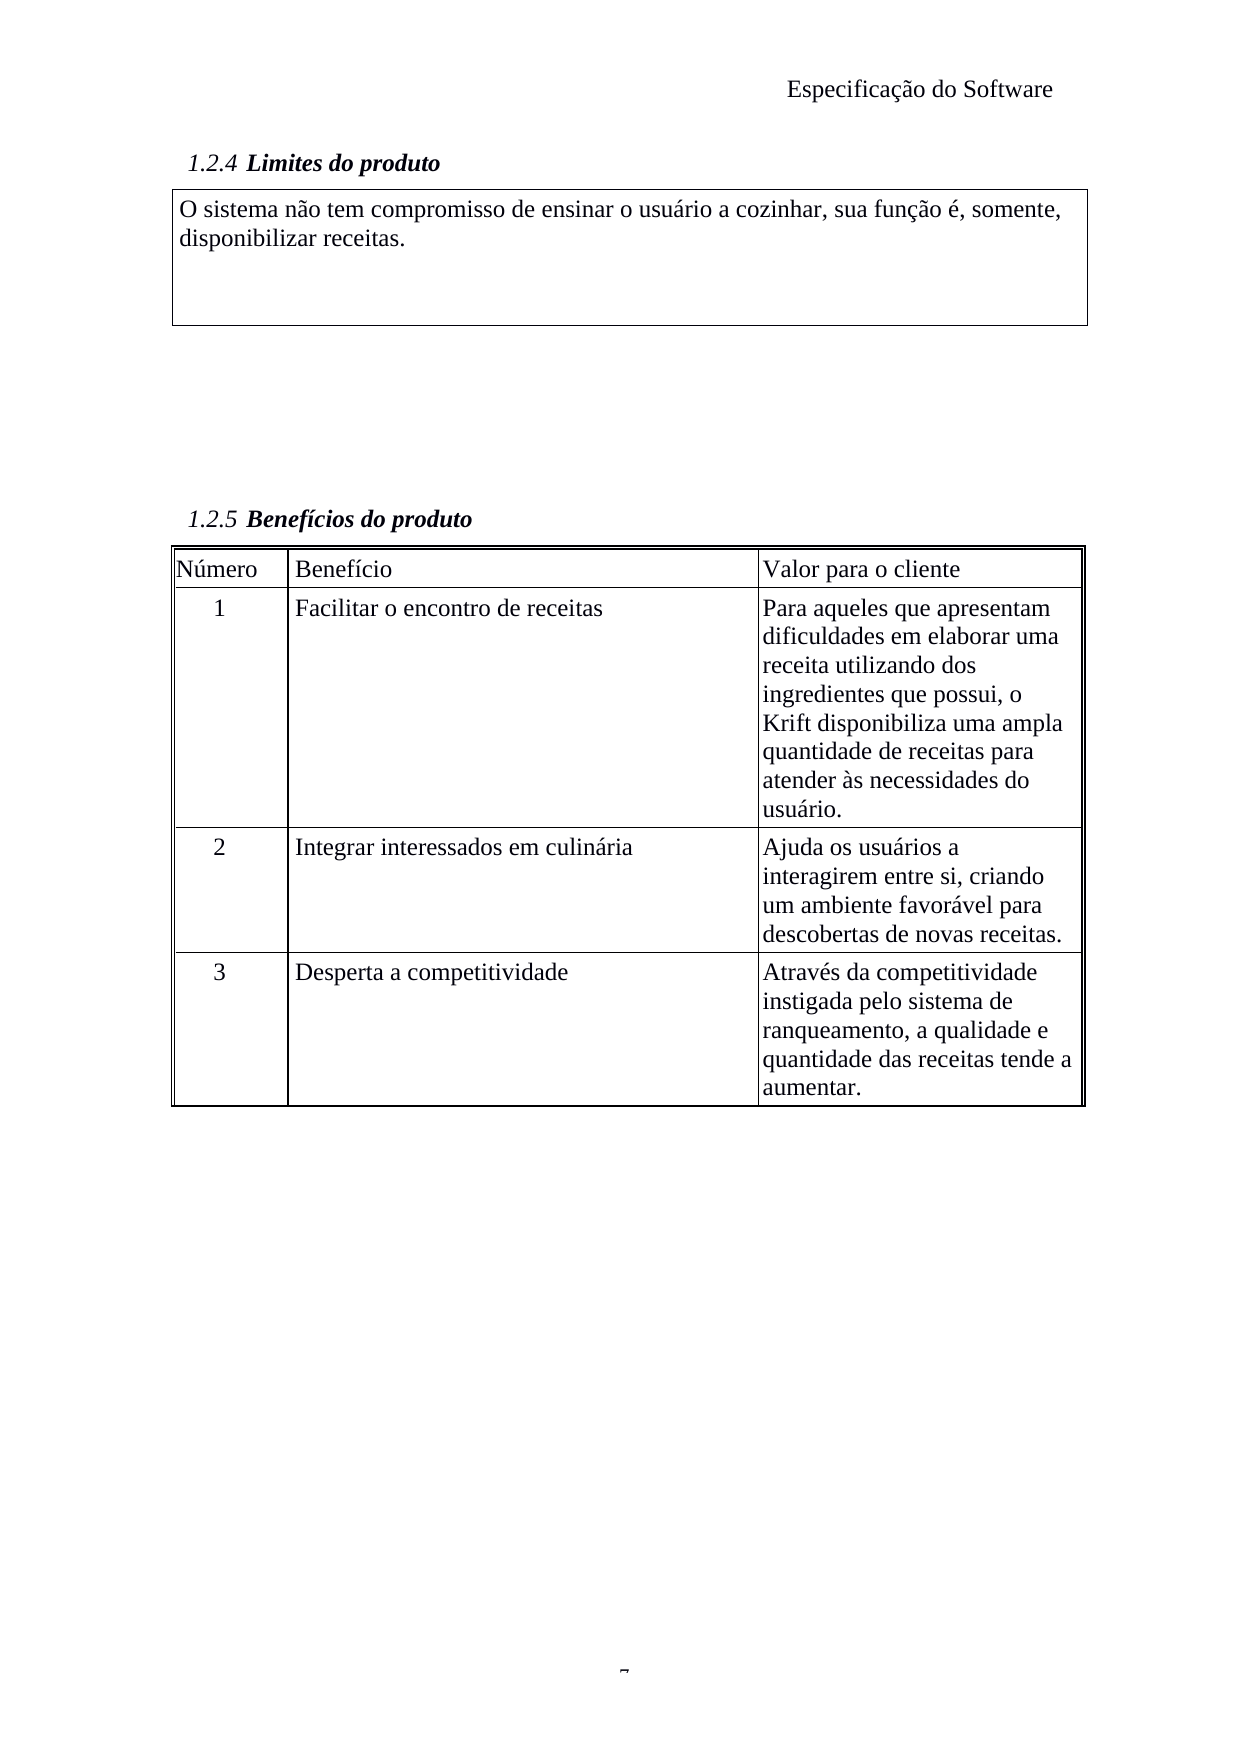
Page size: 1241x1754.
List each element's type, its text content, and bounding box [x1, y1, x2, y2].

table_cell Através da competitividade instigada pelo sistema de ranqueamento, a qualidade e quantidade das receitas tende a aumentar. [759, 953, 1081, 1105]
table_cell Desperta a competitividade [289, 953, 758, 1105]
table_header Valor para o cliente [759, 550, 1081, 587]
table_header O sistema não tem compromisso de ensinar o usuário a cozinhar, sua função é, somente, disponibilizar receitas. [173, 190, 1087, 325]
table_header Benefício [289, 550, 758, 587]
subtitle Limites do produto [187, 148, 1053, 176]
table_cell [175, 828, 287, 952]
table_cell [175, 588, 287, 827]
table_cell Integrar interessados em culinária [289, 828, 758, 952]
subtitle Benefícios do produto [187, 504, 1053, 533]
table_cell [175, 953, 287, 1105]
table_cell Para aqueles que apresentam dificuldades em elaborar uma receita utilizando dos ingredientes que possui, o Krift disponibiliza uma ampla quantidade de receitas para atender às necessidades do usuário. [759, 588, 1081, 827]
table_header Número [175, 550, 287, 587]
table_cell Ajuda os usuários a interagirem entre si, criando um ambiente favorável para descobertas de novas receitas. [759, 828, 1081, 952]
table_cell Facilitar o encontro de receitas [289, 588, 758, 827]
